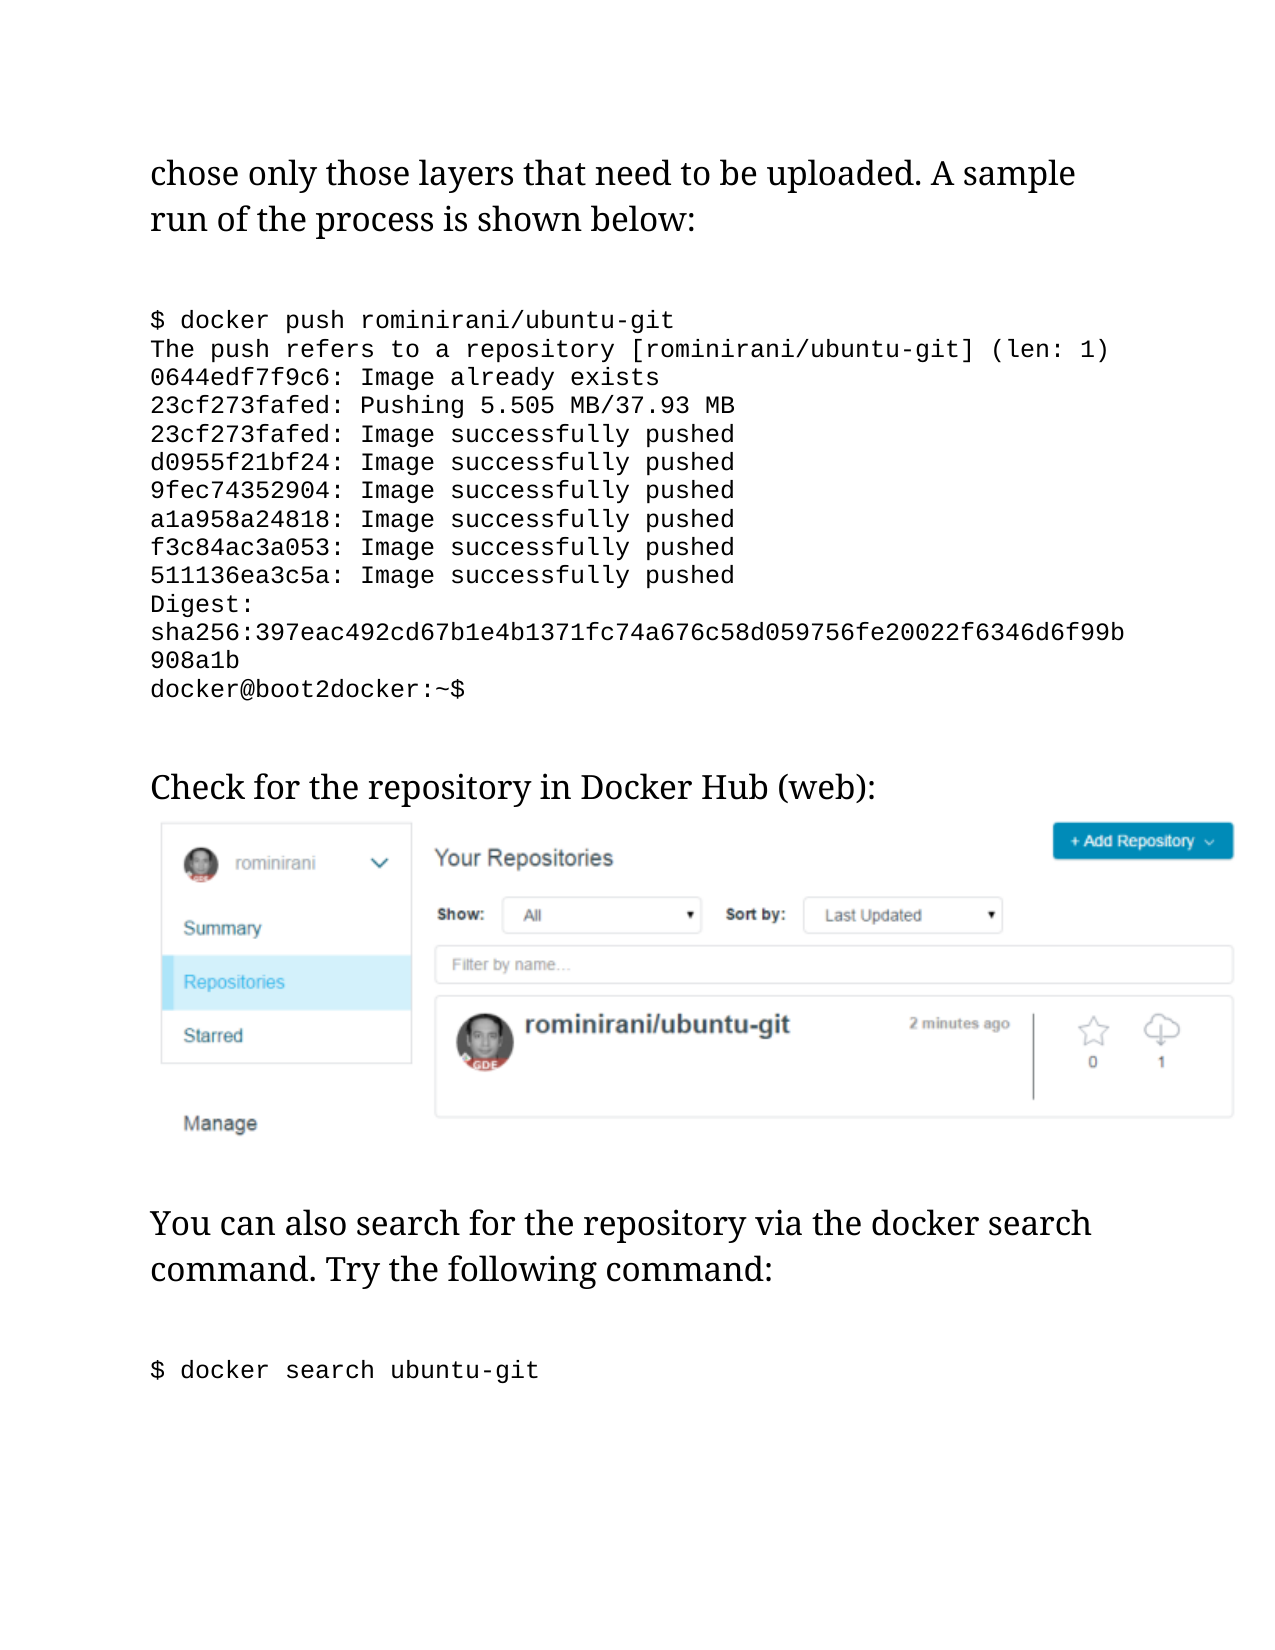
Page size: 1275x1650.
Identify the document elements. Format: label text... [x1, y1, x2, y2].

text You can also search for the repository via the docker search command. Try the following command: [150, 1200, 1125, 1291]
picture [150, 809, 1244, 1141]
text $ docker push rominirani/ubuntu-git The push refers to a repository [rominirani/ubuntu-git] (len: 1) 0644edf7f9c6: Image already exists 23cf273fafed: Pushing 5.505 MB/37.93 MB 23cf273fafed: Image successfully pushed d0955f21bf24: Image successfully pushed 9fec74352904: Image successfully pushed a1a958a24818: Image successfully pushed f3c84ac3a053: Image successfully pushed 511136ea3c5a: Image successfully pushed Digest: sha256:397eac492cd67b1e4b1371fc74a676c58d059756fe20022f6346d6f99b908a1b docker@boot2docker:~$ [150, 308, 1125, 705]
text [150, 150, 1125, 241]
text Check for the repository in Docker Hub (web): [150, 764, 1125, 809]
text $ docker search ubuntu-git [150, 1358, 1125, 1386]
